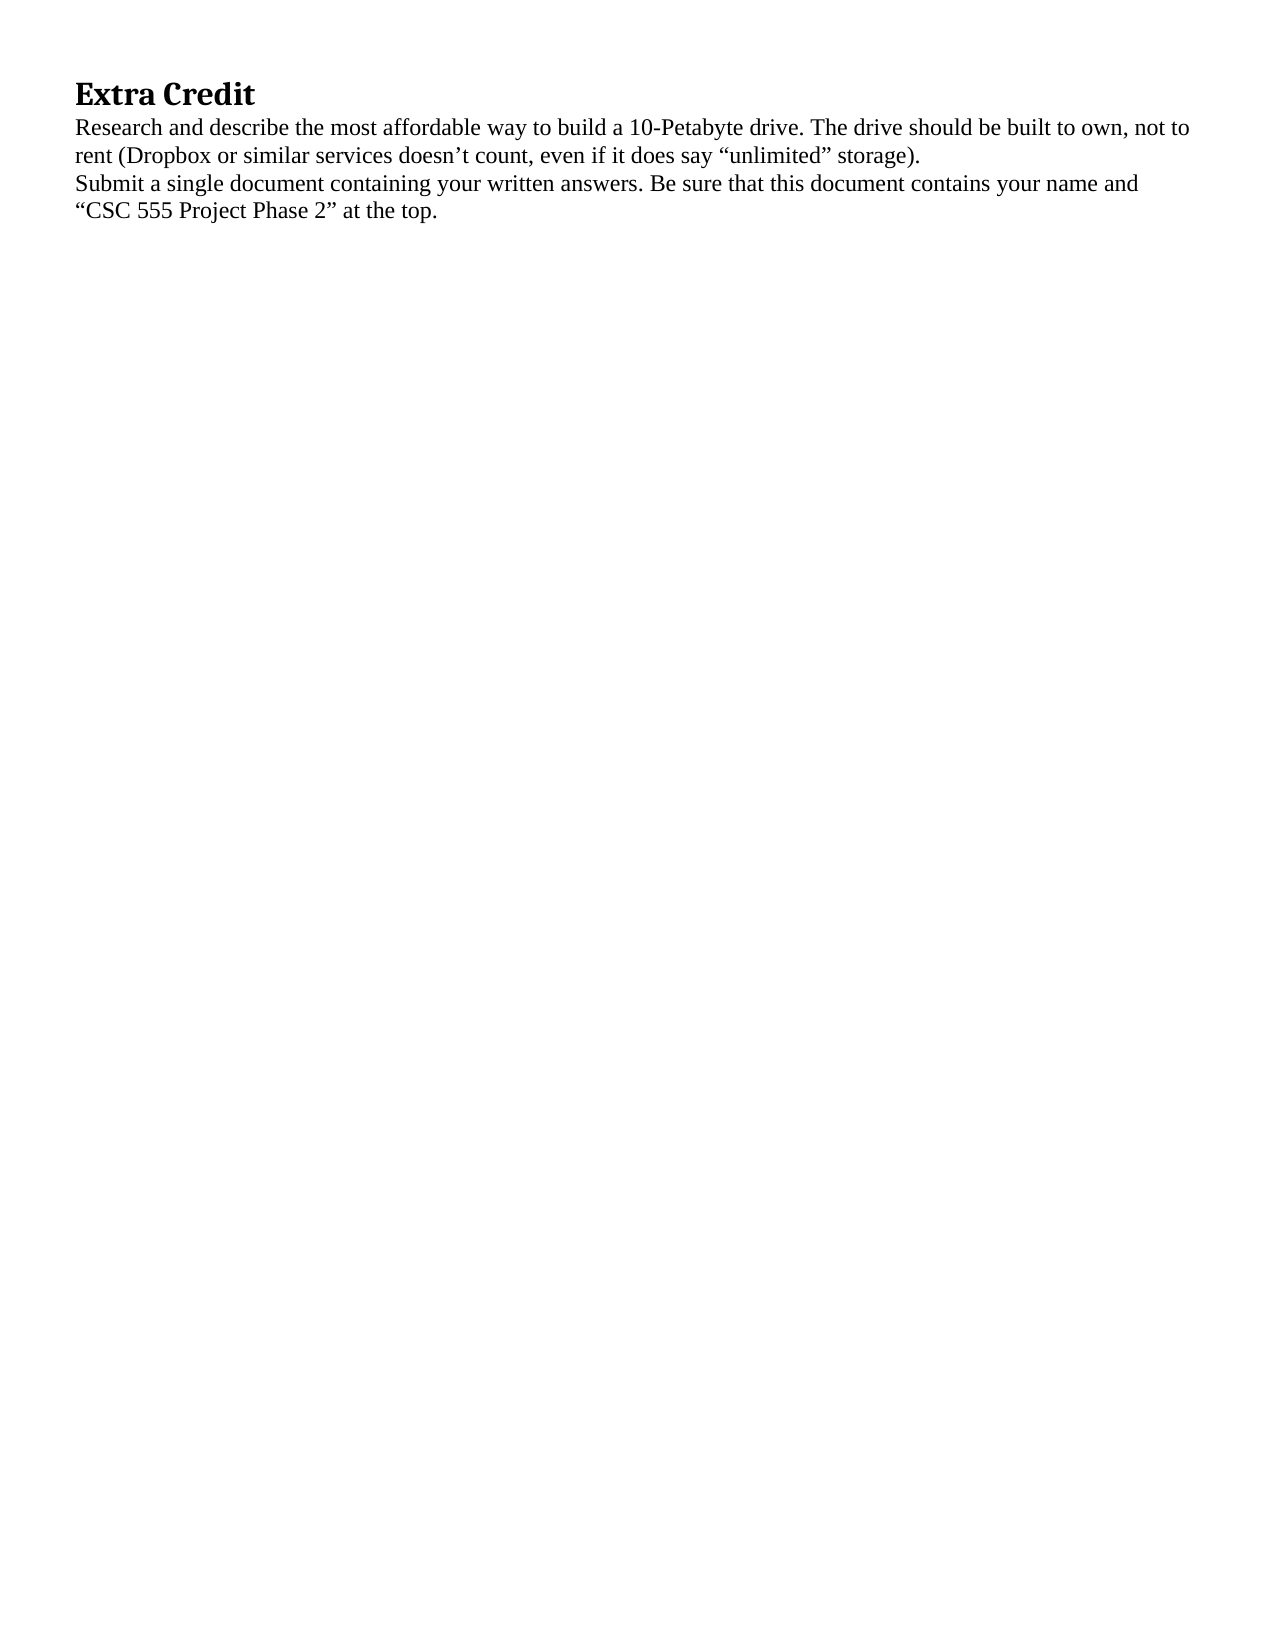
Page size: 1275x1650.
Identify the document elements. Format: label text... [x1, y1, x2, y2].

text Research and describe the most affordable way to build a 10-Petabyte drive. The drive should be built to own, not to rent (Dropbox or similar services doesn’t count, even if it does say “unlimited” storage). [75, 113, 1200, 168]
text Submit a single document containing your written answers. Be sure that this document contains your name and “CSC 555 Project Phase 2” at the top. [75, 168, 1200, 224]
text Extra Credit [75, 75, 1200, 113]
